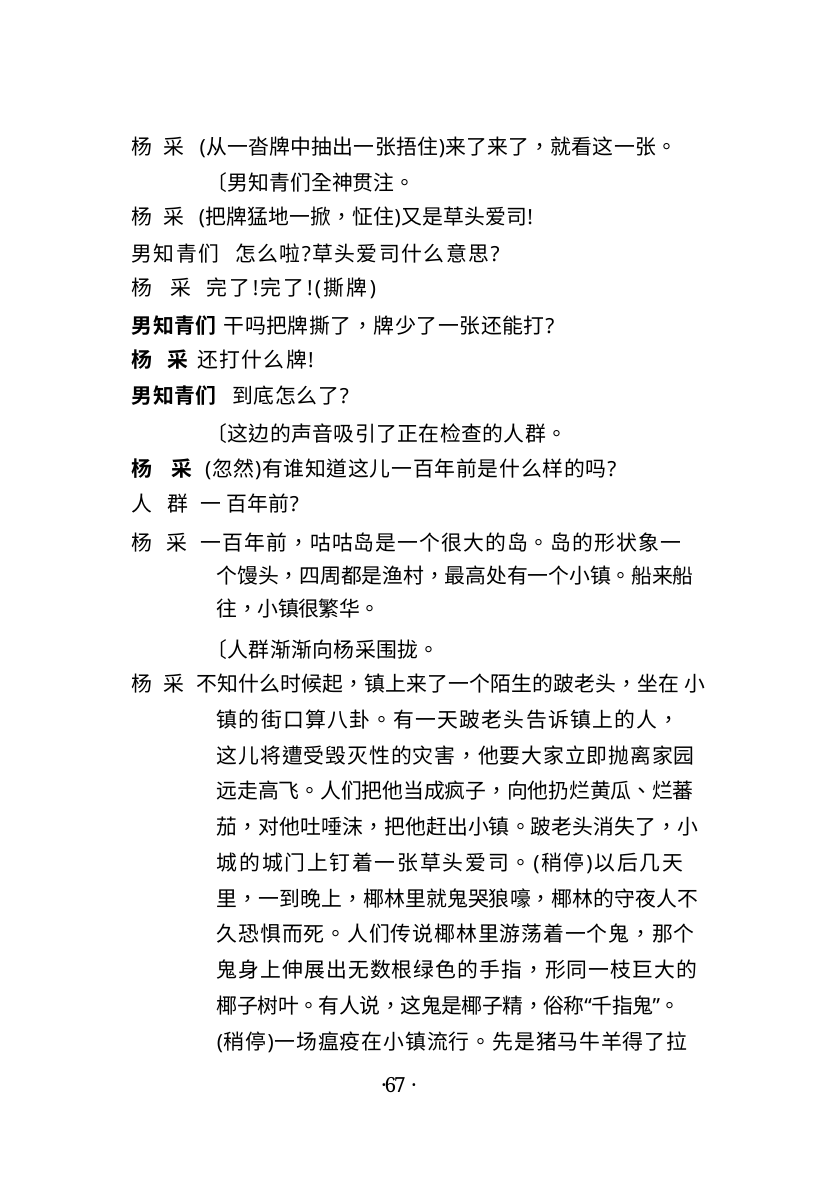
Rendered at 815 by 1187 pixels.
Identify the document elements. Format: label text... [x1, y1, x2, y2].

text 男知青们 到底怎么了? [131, 382, 706, 408]
text 杨 采 (把牌猛地一掀，怔住)又是草头爱司! [131, 204, 706, 229]
text 男知青们 怎么啦?草头爱司什么意思? 杨 采 完了!完了!(撕牌) [131, 239, 509, 302]
text 杨 采 一百年前，咕咕岛是一个很大的岛。岛的形状象一 个馒头，四周都是渔村，最高处有一个小镇。船来船 往，小镇很繁华。 [131, 528, 697, 622]
text 男知青们 干吗把牌撕了，牌少了一张还能打? 杨 采 还打什么牌! [131, 312, 564, 373]
text 杨 采 (从一沓牌中抽出一张捂住)来了来了，就看这一张。 〔男知青们全神贯注。 [131, 132, 701, 196]
text 杨 采 (忽然)有谁知道这儿一百年前是什么样的吗? 人 群 一 百年前? [131, 454, 642, 518]
text 〔人群渐渐向杨采围拢。 [206, 636, 706, 663]
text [131, 669, 706, 1055]
text 〔这边的声音吸引了正在检查的人群。 [206, 421, 706, 447]
